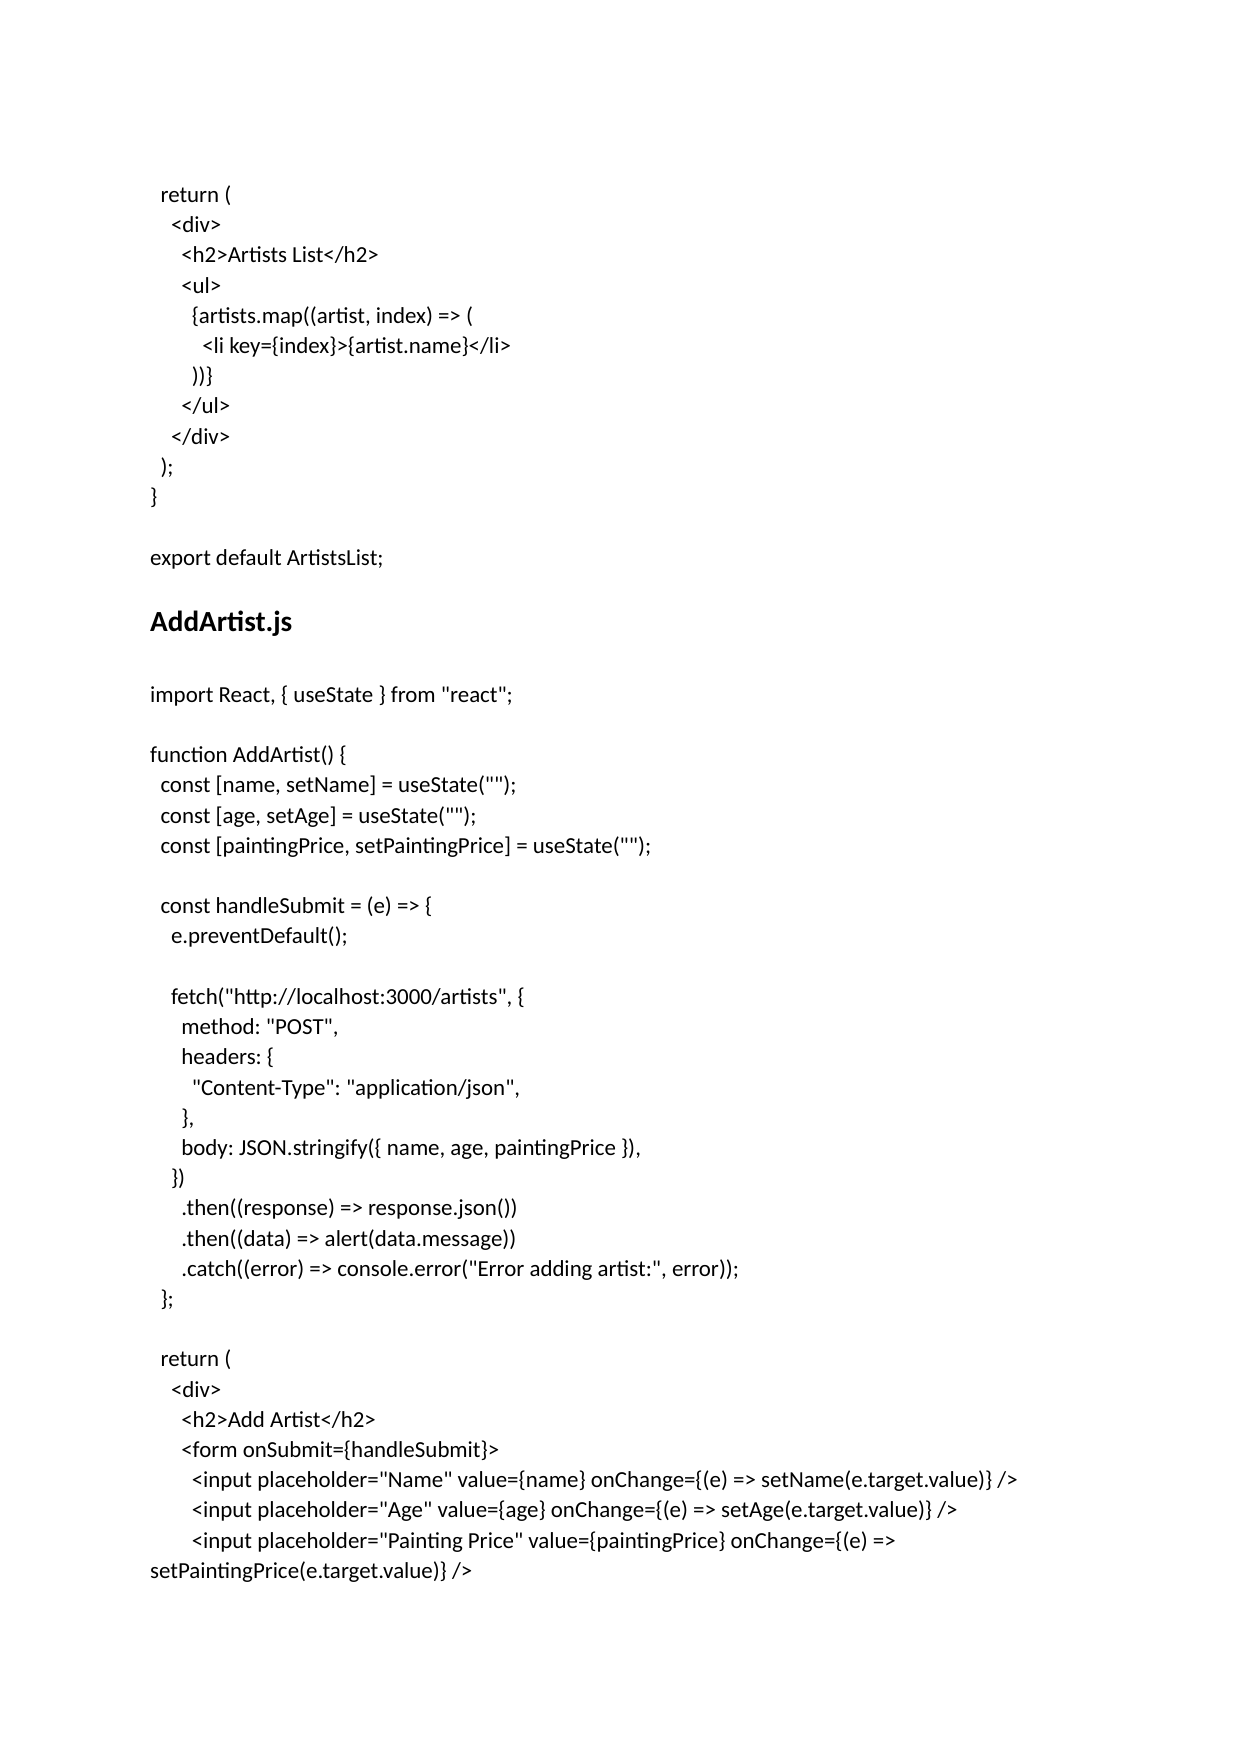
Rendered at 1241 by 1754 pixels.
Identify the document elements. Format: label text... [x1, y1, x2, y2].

text "Content-Type": "application/json", [150, 1073, 1090, 1101]
text <ul> [150, 271, 1090, 299]
text <h2>Add Artist</h2> [150, 1405, 1090, 1433]
text method: "POST", [150, 1012, 1090, 1040]
text AddArtist.js [150, 603, 1090, 639]
text e.preventDefault(); [150, 922, 1090, 950]
text <input placeholder="Painting Price" value={paintingPrice} onChange={(e) => setPaintingPrice(e.target.value)} /> [150, 1526, 1090, 1584]
text } [150, 482, 1090, 510]
text {artists.map((artist, index) => ( [150, 301, 1090, 329]
text .then((data) => alert(data.message)) [150, 1224, 1090, 1252]
text <input placeholder="Name" value={name} onChange={(e) => setName(e.target.value)} /> [150, 1465, 1090, 1493]
text const handleSubmit = (e) => { [150, 891, 1090, 919]
text }, [150, 1103, 1090, 1131]
text body: JSON.stringify({ name, age, paintingPrice }), [150, 1133, 1090, 1161]
text ))} [150, 361, 1090, 389]
text import React, { useState } from "react"; [150, 680, 1090, 708]
text headers: { [150, 1042, 1090, 1071]
text const [name, setName] = useState(""); [150, 771, 1090, 799]
text .catch((error) => console.error("Error adding artist:", error)); [150, 1254, 1090, 1282]
text <div> [150, 1375, 1090, 1403]
text const [paintingPrice, setPaintingPrice] = useState(""); [150, 831, 1090, 859]
text <form onSubmit={handleSubmit}> [150, 1435, 1090, 1463]
text ); [150, 452, 1090, 480]
text const [age, setAge] = useState(""); [150, 801, 1090, 829]
text .then((response) => response.json()) [150, 1193, 1090, 1222]
text export default ArtistsList; [150, 543, 1090, 571]
text <div> [150, 210, 1090, 238]
text fetch("http://localhost:3000/artists", { [150, 982, 1090, 1010]
text return ( [150, 180, 1090, 208]
text <li key={index}>{artist.name}</li> [150, 331, 1090, 359]
text <h2>Artists List</h2> [150, 241, 1090, 269]
text </div> [150, 422, 1090, 450]
text <input placeholder="Age" value={age} onChange={(e) => setAge(e.target.value)} /> [150, 1496, 1090, 1524]
text return ( [150, 1344, 1090, 1373]
text }; [150, 1284, 1090, 1312]
text </ul> [150, 392, 1090, 420]
text function AddArtist() { [150, 740, 1090, 768]
text }) [150, 1163, 1090, 1191]
